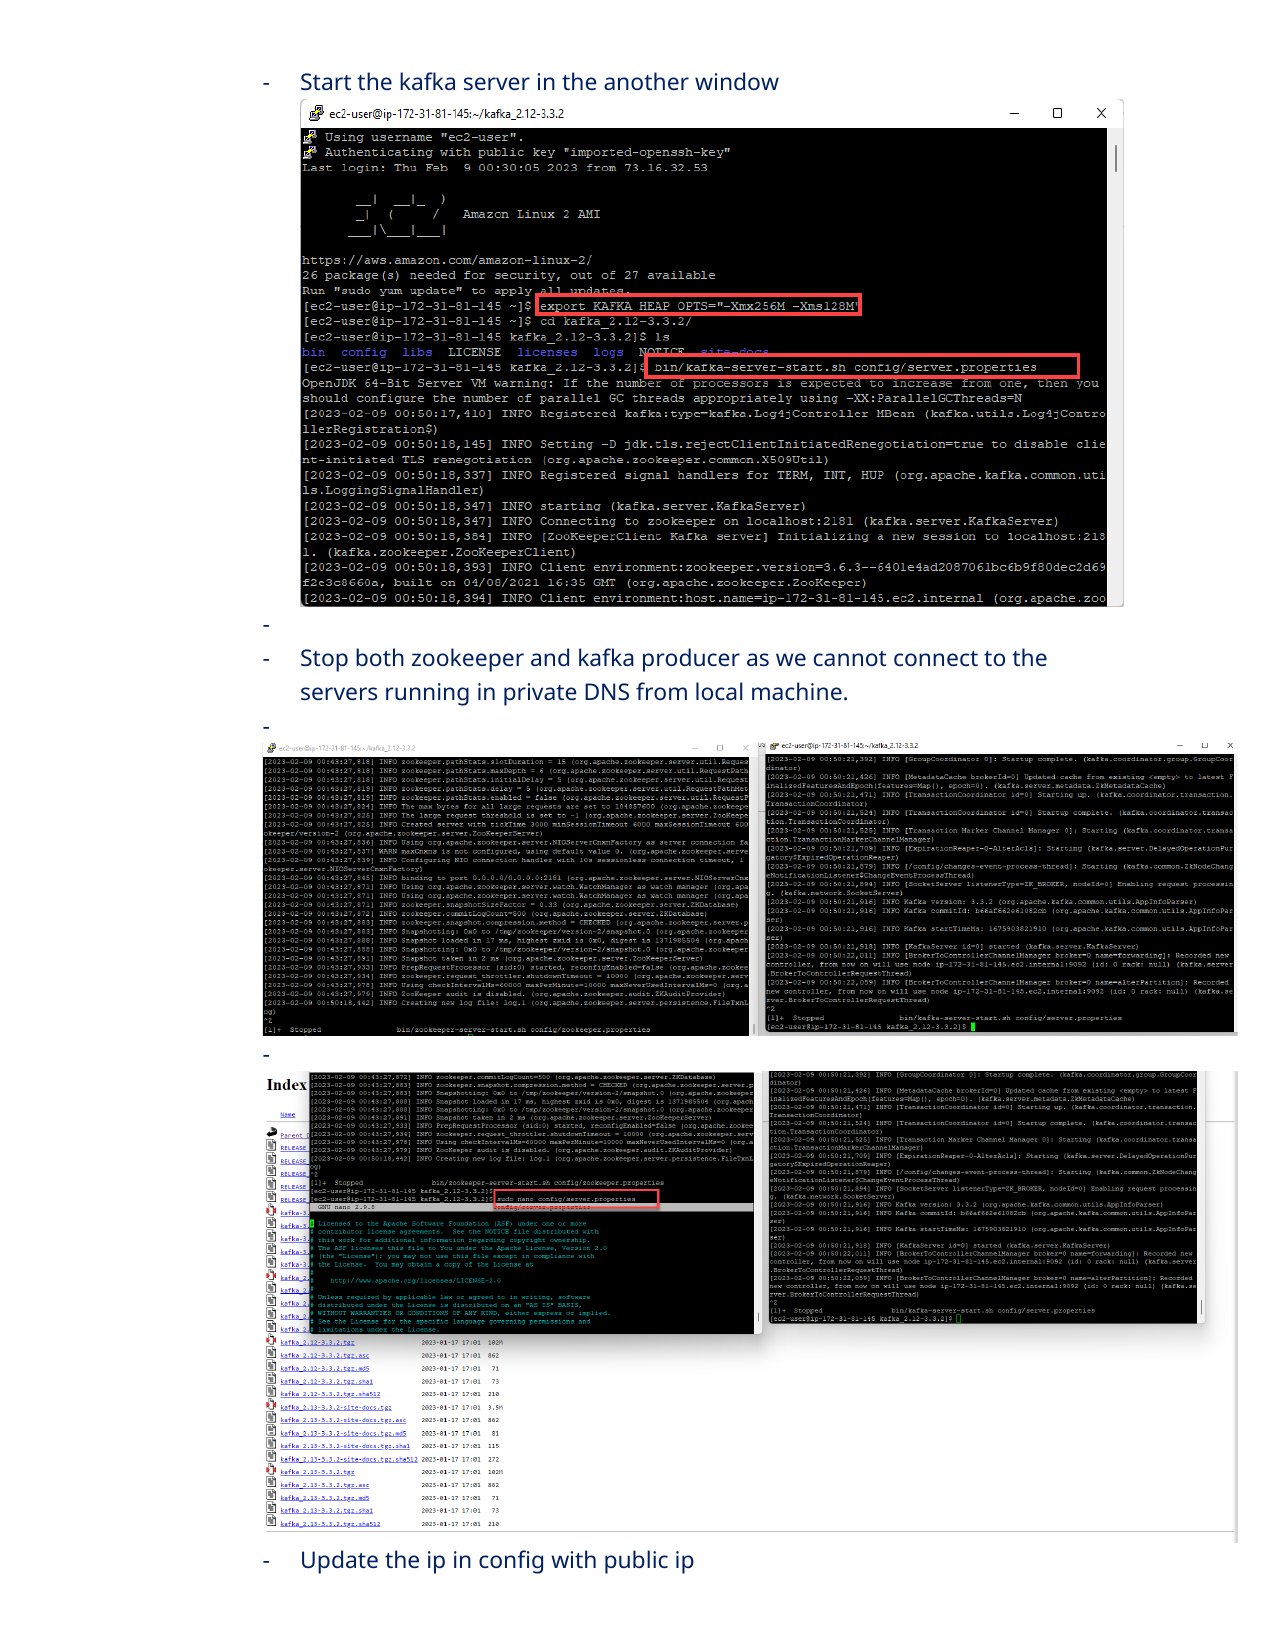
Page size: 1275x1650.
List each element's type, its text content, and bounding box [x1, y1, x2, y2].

list Update the ip in config with public ip [262, 1544, 1125, 1576]
picture [262, 1071, 1238, 1543]
picture [262, 743, 1238, 1036]
picture [300, 99, 1124, 607]
list Stop both zookeeper and kafka producer as we cannot connect to the servers running in private DNS from local machine. [262, 642, 1125, 707]
